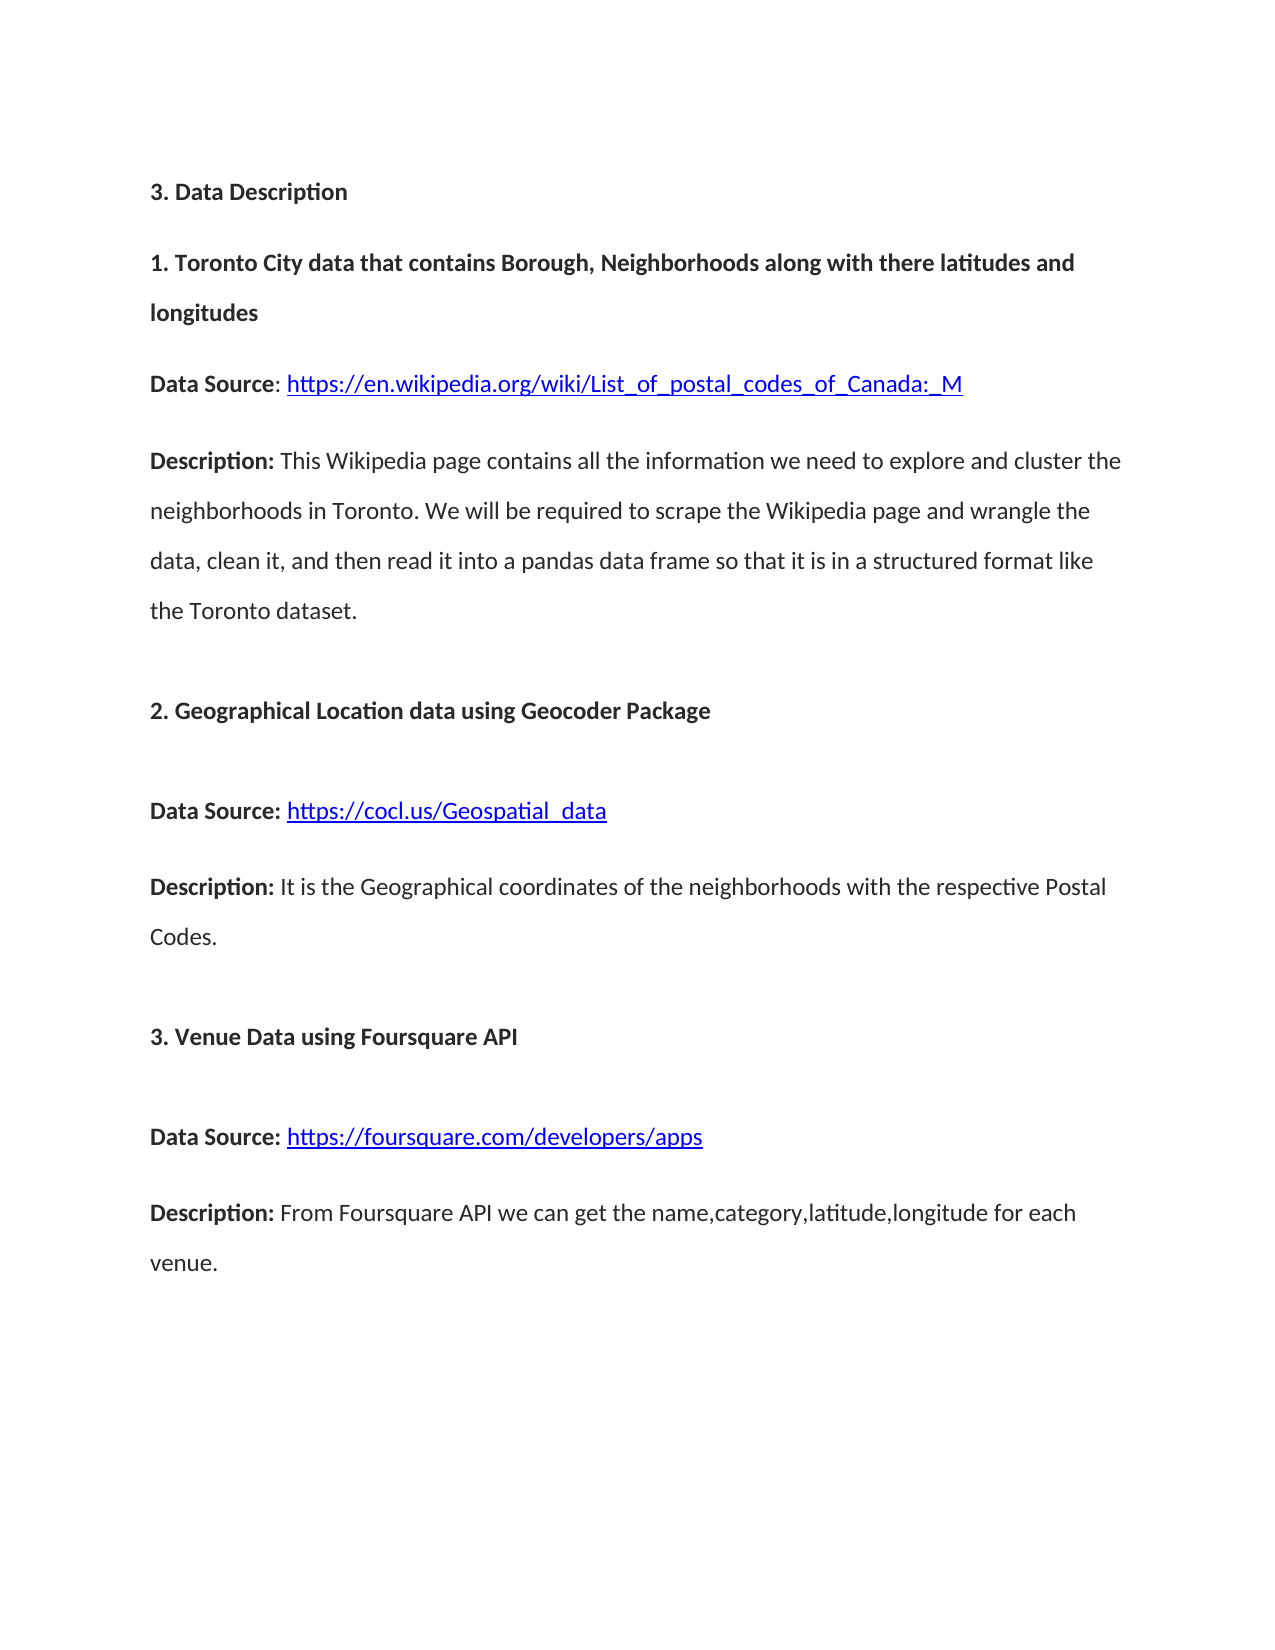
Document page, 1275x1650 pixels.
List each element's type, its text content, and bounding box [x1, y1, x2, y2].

text Data Source: https://en.wikipedia.org/wiki/List_of_postal_codes_of_Canada:_M [150, 349, 1125, 399]
text Data Source: https://foursquare.com/developers/apps [150, 1102, 1125, 1152]
text Description: This Wikipedia page contains all the information we need to explore and cluster the neighborhoods in Toronto. We will be required to scrape the Wikipedia page and wrangle the data, clean it, and then read it into a pandas data frame so that it is in a structured format like the Toronto dataset. [150, 425, 1125, 625]
text 1. Toronto City data that contains Borough, Neighborhoods along with there latitudes and longitudes [150, 228, 1125, 328]
text 3. Data Description [150, 150, 1125, 206]
text 3. Venue Data using Foursquare API [150, 1002, 1125, 1052]
text Description: From Foursquare API we can get the name,category,latitude,longitude for each venue. [150, 1178, 1125, 1278]
text Description: It is the Geographical coordinates of the neighborhoods with the respective Postal Codes. [150, 852, 1125, 952]
text Data Source: https://cocl.us/Geospatial_data [150, 775, 1125, 825]
text 2. Geographical Location data using Geocoder Package [150, 675, 1125, 725]
